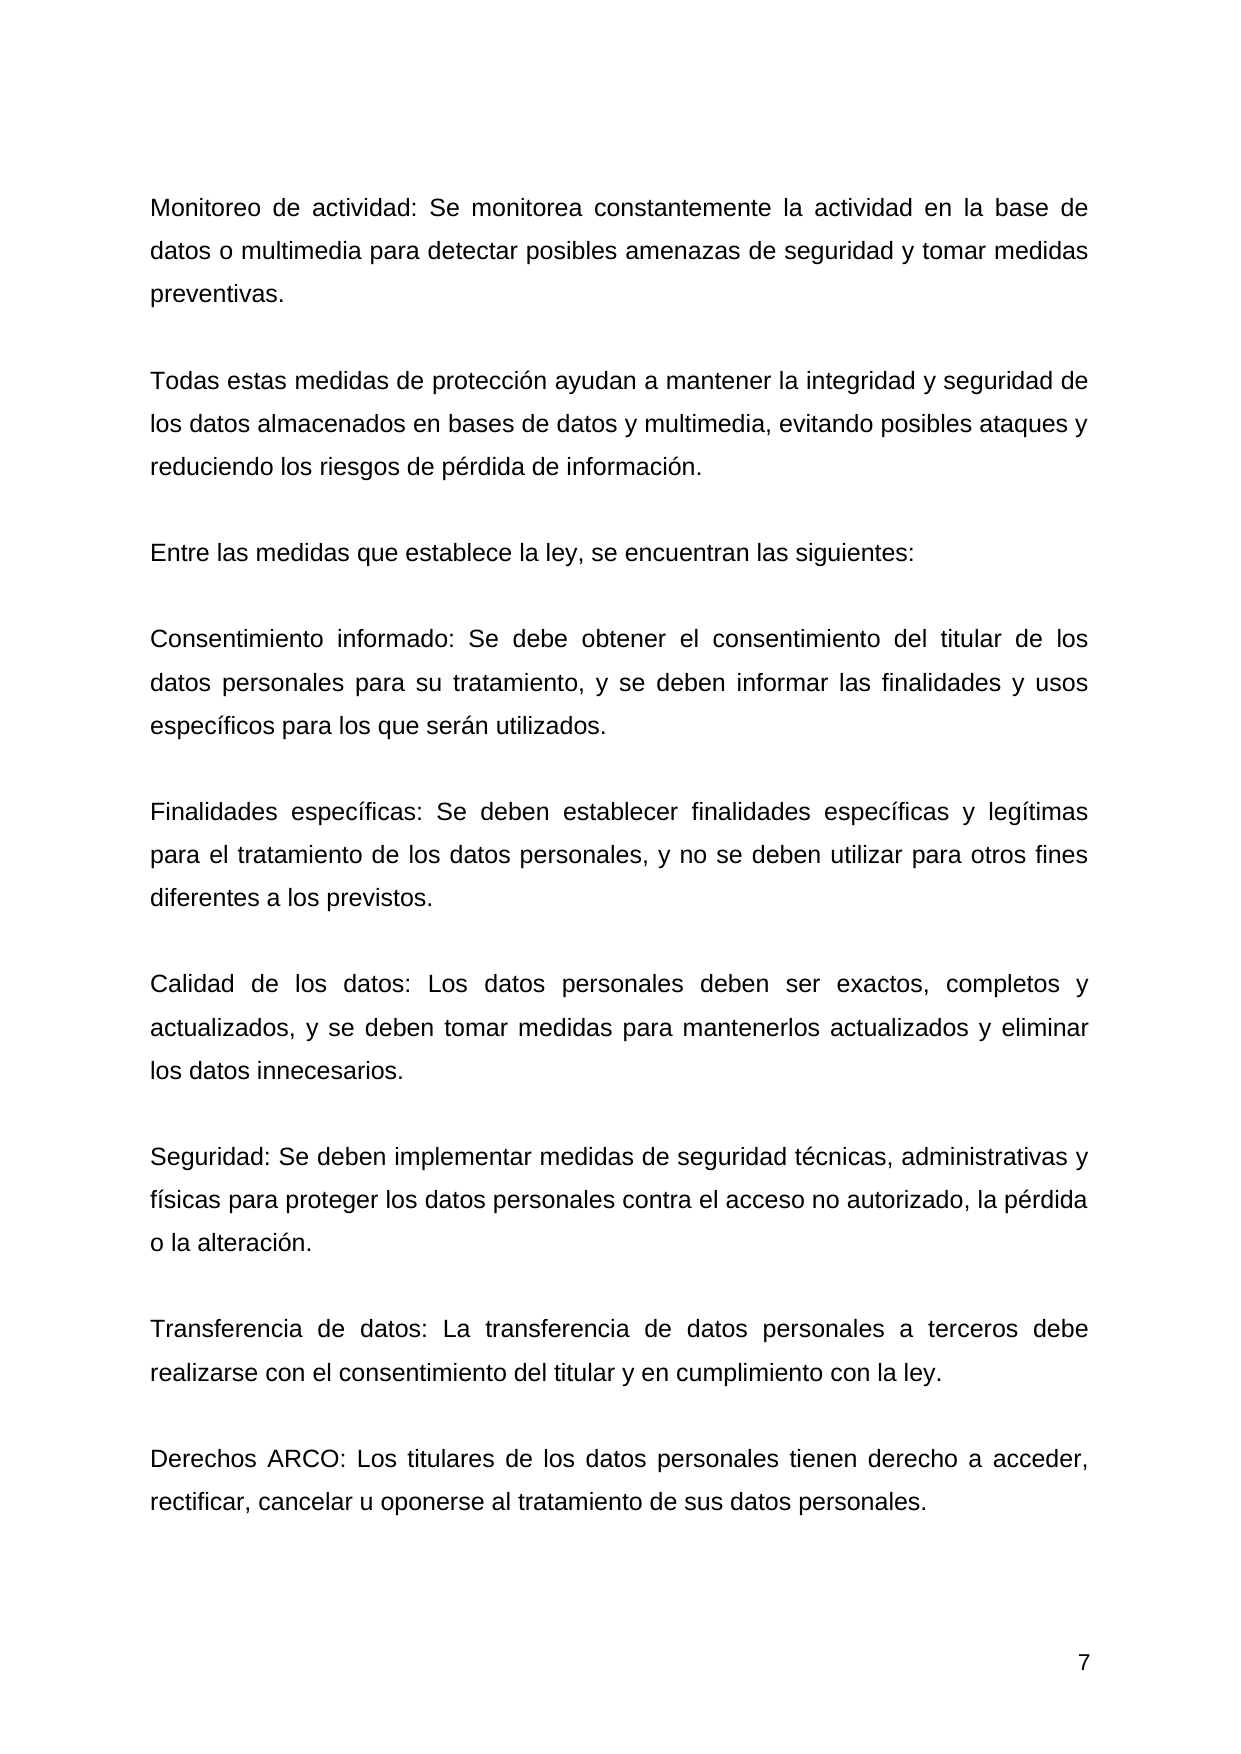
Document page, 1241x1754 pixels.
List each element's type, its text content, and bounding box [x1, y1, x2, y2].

text Monitoreo de actividad: Se monitorea constantemente la actividad en la base de datos o multimedia para detectar posibles amenazas de seguridad y tomar medidas preventivas. [150, 193, 1090, 308]
text Entre las medidas que establece la ley, se encuentran las siguientes: [150, 538, 1090, 567]
text Calidad de los datos: Los datos personales deben ser exactos, completos y actualizados, y se deben tomar medidas para mantenerlos actualizados y eliminar los datos innecesarios. [150, 969, 1090, 1084]
text Derechos ARCO: Los titulares de los datos personales tienen derecho a acceder, rectificar, cancelar u oponerse al tratamiento de sus datos personales. [150, 1444, 1090, 1516]
text Consentimiento informado: Se debe obtener el consentimiento del titular de los datos personales para su tratamiento, y se deben informar las finalidades y usos específicos para los que serán utilizados. [150, 624, 1090, 739]
text Transferencia de datos: La transferencia de datos personales a terceros debe realizarse con el consentimiento del titular y en cumplimiento con la ley. [150, 1314, 1090, 1386]
text Finalidades específicas: Se deben establecer finalidades específicas y legítimas para el tratamiento de los datos personales, y no se deben utilizar para otros fines diferentes a los previstos. [150, 797, 1090, 912]
text Todas estas medidas de protección ayudan a mantener la integridad y seguridad de los datos almacenados en bases de datos y multimedia, evitando posibles ataques y reduciendo los riesgos de pérdida de información. [150, 366, 1090, 481]
text Seguridad: Se deben implementar medidas de seguridad técnicas, administrativas y físicas para proteger los datos personales contra el acceso no autorizado, la pérdida o la alteración. [150, 1142, 1090, 1257]
